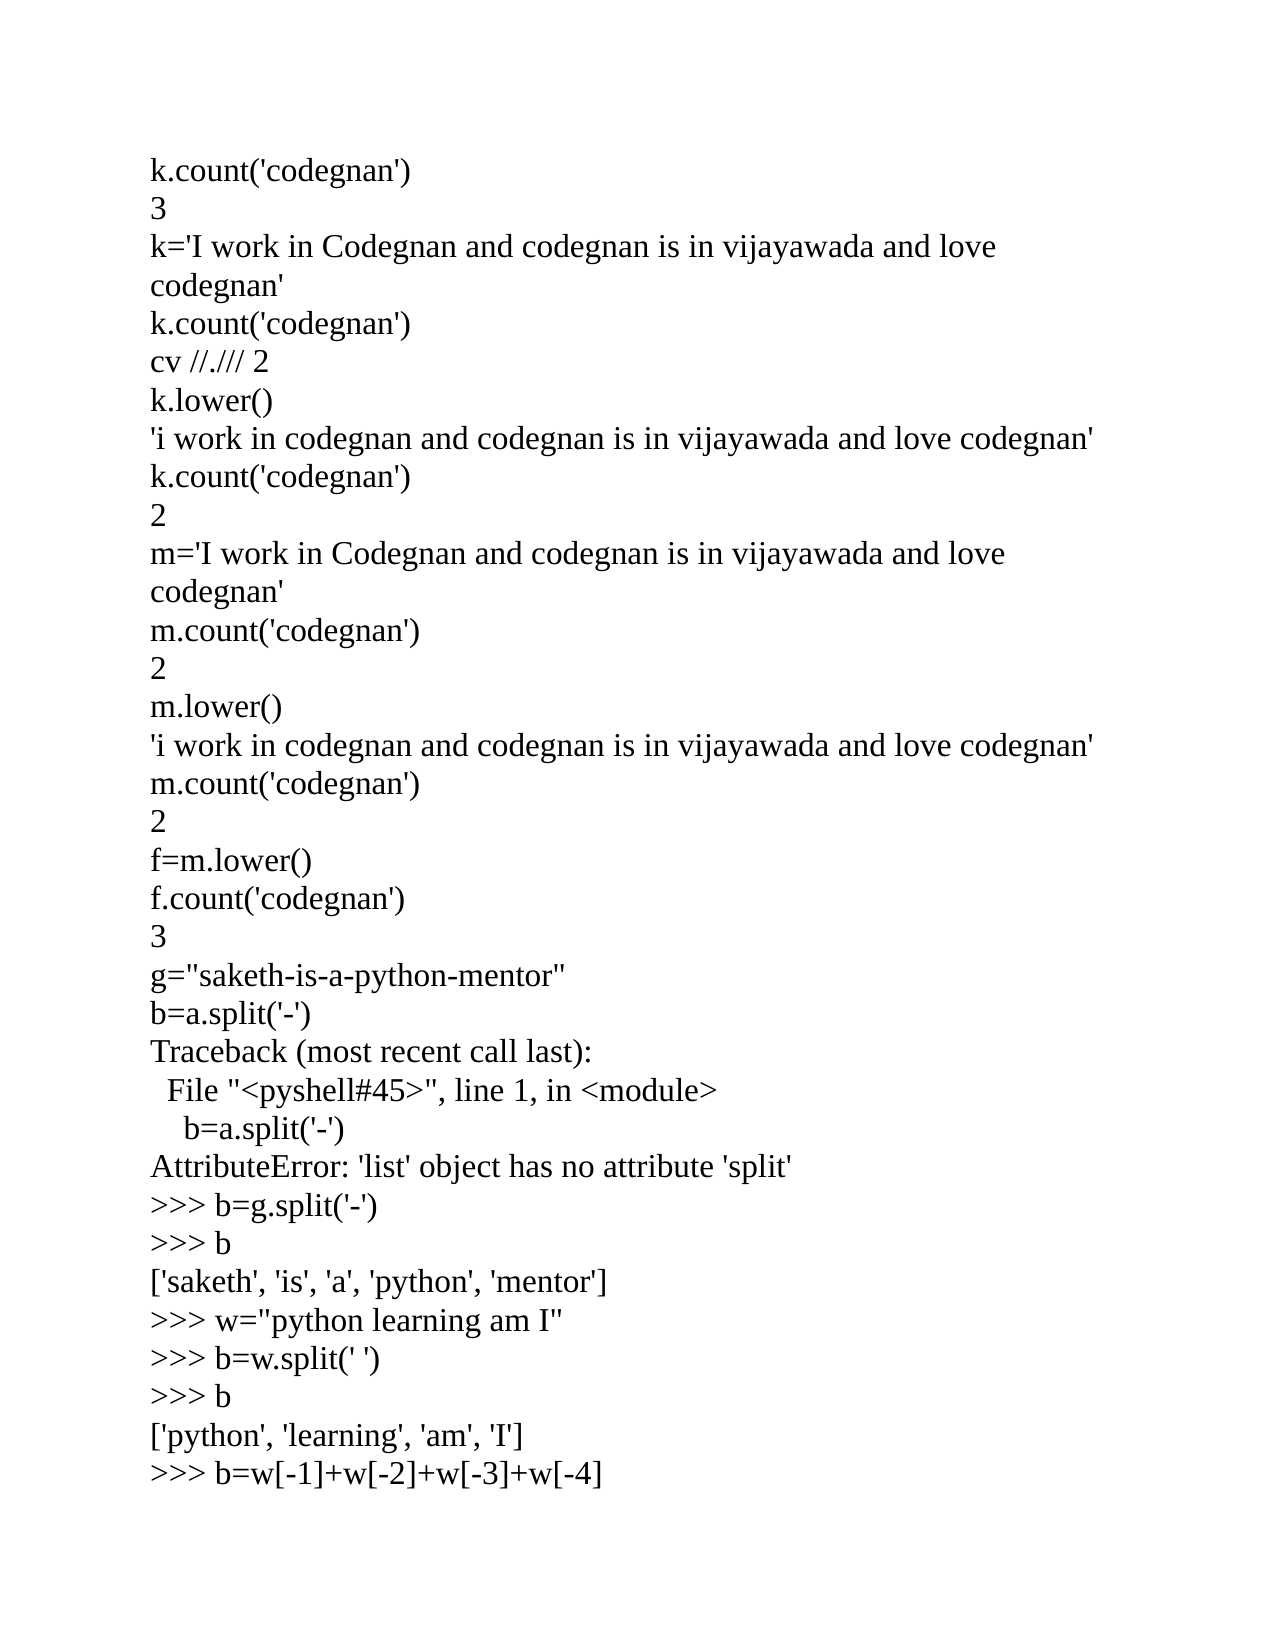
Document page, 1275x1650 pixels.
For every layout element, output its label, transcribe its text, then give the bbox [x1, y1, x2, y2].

text 'i work in codegnan and codegnan is in vijayawada and love codegnan' [150, 418, 1125, 457]
text k.lower() [150, 380, 1125, 418]
text k.count('codegnan') [150, 303, 1125, 342]
text >>> b [150, 1377, 1125, 1415]
text >>> w="python learning am I" [150, 1300, 1125, 1338]
text ['python', 'learning', 'am', 'I'] [150, 1415, 1125, 1453]
text 2 [150, 648, 1125, 687]
text k='I work in Codegnan and codegnan is in vijayawada and love codegnan' [150, 227, 1125, 303]
text k.count('codegnan') [150, 457, 1125, 495]
text m.count('codegnan') [150, 763, 1125, 802]
text >>> b=w.split(' ') [150, 1338, 1125, 1377]
text k.count('codegnan') [150, 150, 1125, 188]
text >>> b [150, 1223, 1125, 1262]
text 2 [150, 495, 1125, 533]
text f=m.lower() [150, 840, 1125, 878]
text 'i work in codegnan and codegnan is in vijayawada and love codegnan' [150, 725, 1125, 763]
text f.count('codegnan') [150, 878, 1125, 917]
text 3 [150, 917, 1125, 955]
text >>> b=g.split('-') [150, 1185, 1125, 1223]
text AttributeError: 'list' object has no attribute 'split' [150, 1147, 1125, 1185]
text File "<pyshell#45>", line 1, in <module> [150, 1070, 1125, 1108]
text m.lower() [150, 687, 1125, 725]
text 3 [150, 188, 1125, 227]
text b=a.split('-') [150, 1108, 1125, 1147]
text m='I work in Codegnan and codegnan is in vijayawada and love codegnan' [150, 533, 1125, 610]
text Traceback (most recent call last): [150, 1032, 1125, 1070]
text >>> b=w[-1]+w[-2]+w[-3]+w[-4] [150, 1453, 1125, 1492]
text 2 [150, 802, 1125, 840]
text m.count('codegnan') [150, 610, 1125, 648]
text ['saketh', 'is', 'a', 'python', 'mentor'] [150, 1262, 1125, 1300]
text b=a.split('-') [150, 993, 1125, 1032]
text g="saketh-is-a-python-mentor" [150, 955, 1125, 993]
text cv //./// 2 [150, 342, 1125, 380]
